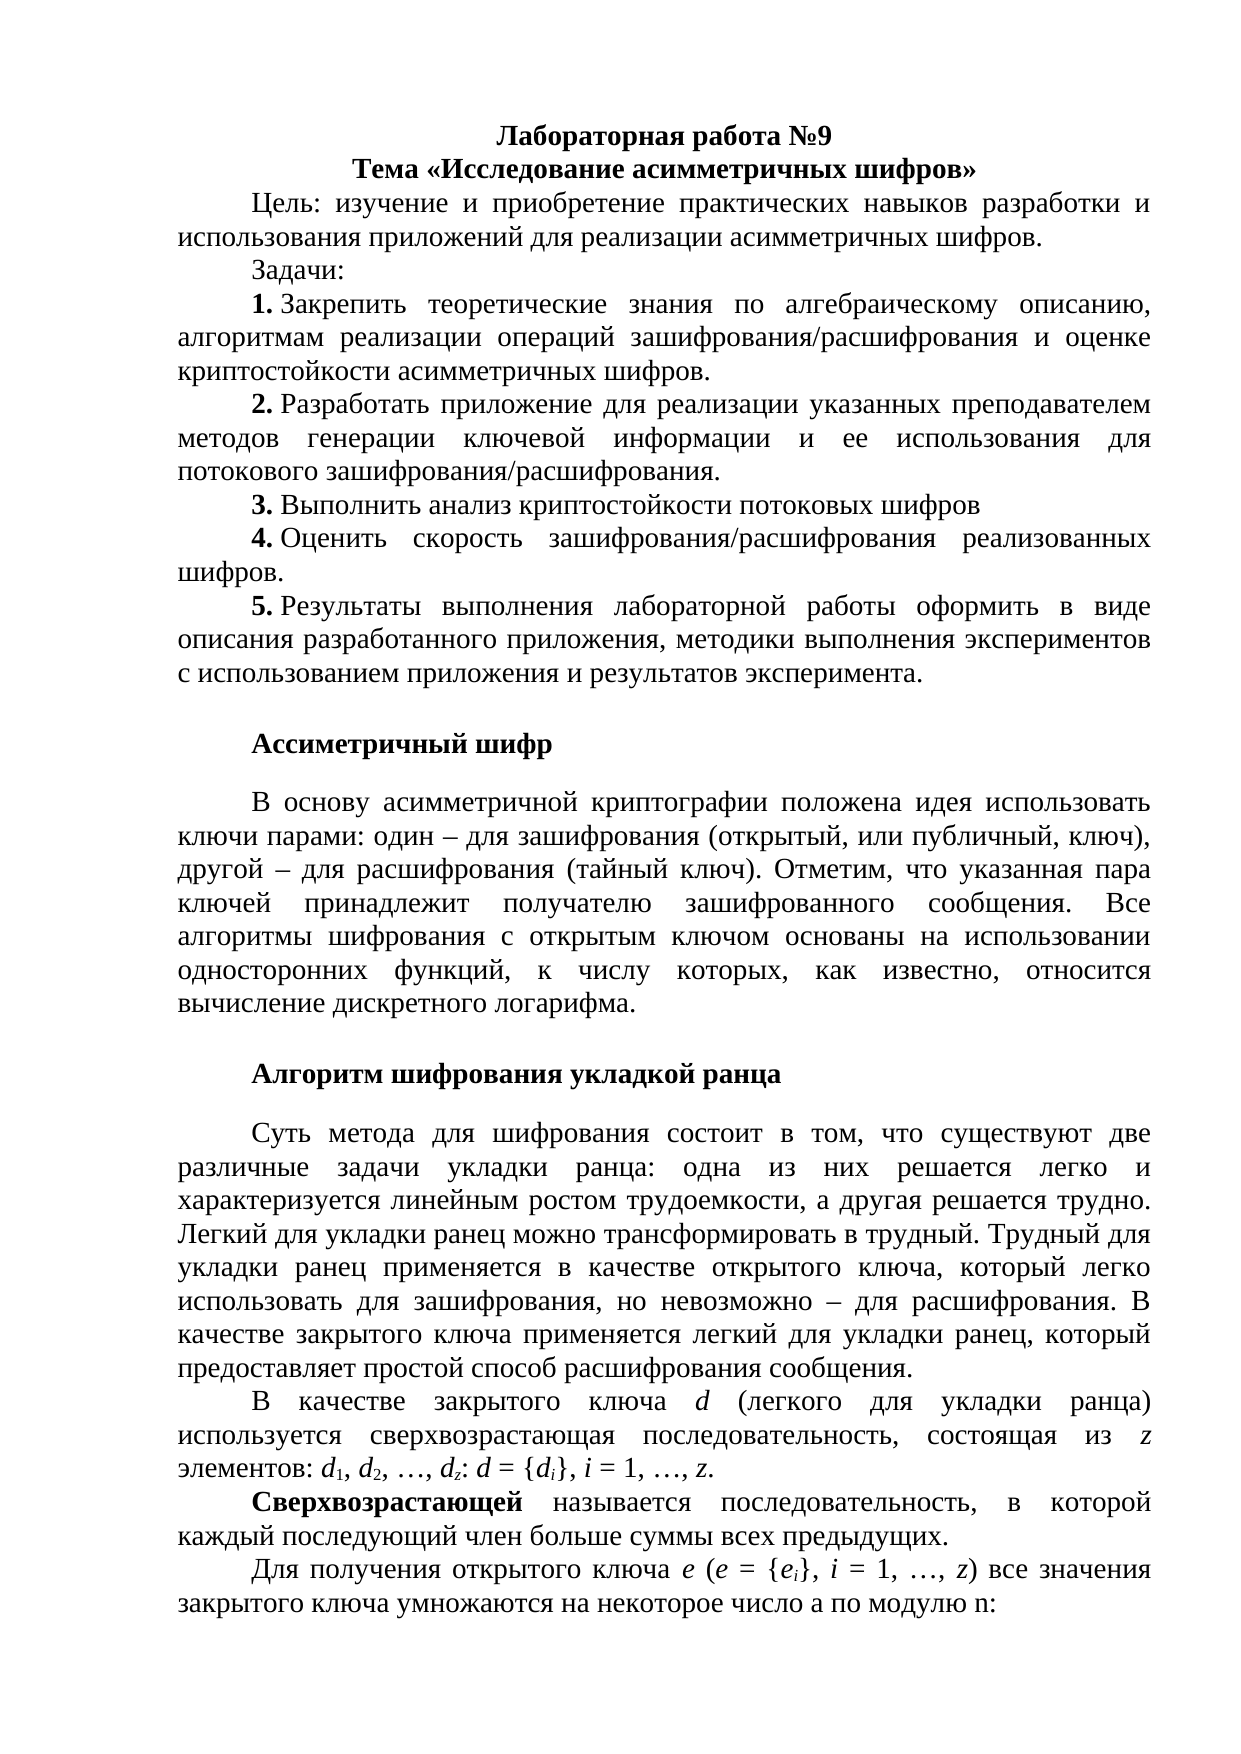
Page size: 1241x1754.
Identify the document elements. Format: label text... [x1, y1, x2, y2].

text Задачи: [177, 252, 1152, 286]
text Тема «Исследование асимметричных шифров» [177, 152, 1152, 185]
list Суть метода для шифрования состоит в том, что существуют две различные задачи укладки ранца: одна из них решается легко и характеризуется линейным ростом трудоемкости, а другая решается трудно. Легкий для укладки ранец можно трансформировать в трудный. Трудный для укладки ранец применяется в качестве открытого ключа, который легко использовать для зашифрования, но невозможно – для расшифрования. В качестве закрытого ключа применяется легкий для укладки ранец, который предоставляет простой способ расшифрования сообщения. [177, 1115, 1152, 1383]
list Оценить скорость зашифрования/расшифрования реализованных шифров. [177, 521, 1152, 588]
list Закрепить теоретические знания по алгебраическому описанию, алгоритмам реализации операций зашифрования/расшифрования и оценке криптостойкости асимметричных шифров. [177, 286, 1152, 386]
list В основу асимметричной криптографии положена идея использовать ключи парами: один – для зашифрования (открытый, или публичный, ключ), другой – для расшифрования (тайный ключ). Отметим, что указанная пара ключей принадлежит получателю зашифрованного сообщения. Все алгоритмы шифрования с открытым ключом основаны на использовании односторонних функций, к числу которых, как известно, относится вычисление дискретного логарифма. [177, 784, 1152, 1019]
text Цель: изучение и приобретение практических навыков разработки и использования приложений для реализации асимметричных шифров. [177, 185, 1152, 252]
text Лабораторная работа №9 [177, 118, 1152, 152]
list Выполнить анализ криптостойкости потоковых шифров [177, 487, 1152, 521]
list Результаты выполнения лабораторной работы оформить в виде описания разработанного приложения, методики выполнения экспериментов с использованием приложения и результатов эксперимента. [177, 588, 1152, 688]
list Ассиметричный шифр [177, 726, 1152, 759]
list Алгоритм шифрования укладкой ранца [177, 1057, 1152, 1090]
list Разработать приложение для реализации указанных преподавателем методов генерации ключевой информации и ее использования для потокового зашифрования/расшифрования. [177, 386, 1152, 487]
list В качестве закрытого ключа d (легкого для укладки ранца) используется сверхвозрастающая последовательность, состоящая из z элементов: d1, d2, …, dz: d = {di}, i = 1, …, z. [177, 1383, 1152, 1484]
list Сверхвозрастающей называется последовательность, в которой каждый последующий член больше суммы всех предыдущих. [177, 1484, 1152, 1551]
list Для получения открытого ключа e (e = {ei}, i = 1, …, z) все значения закрытого ключа умножаются на некоторое число a по модулю n: [177, 1551, 1152, 1618]
